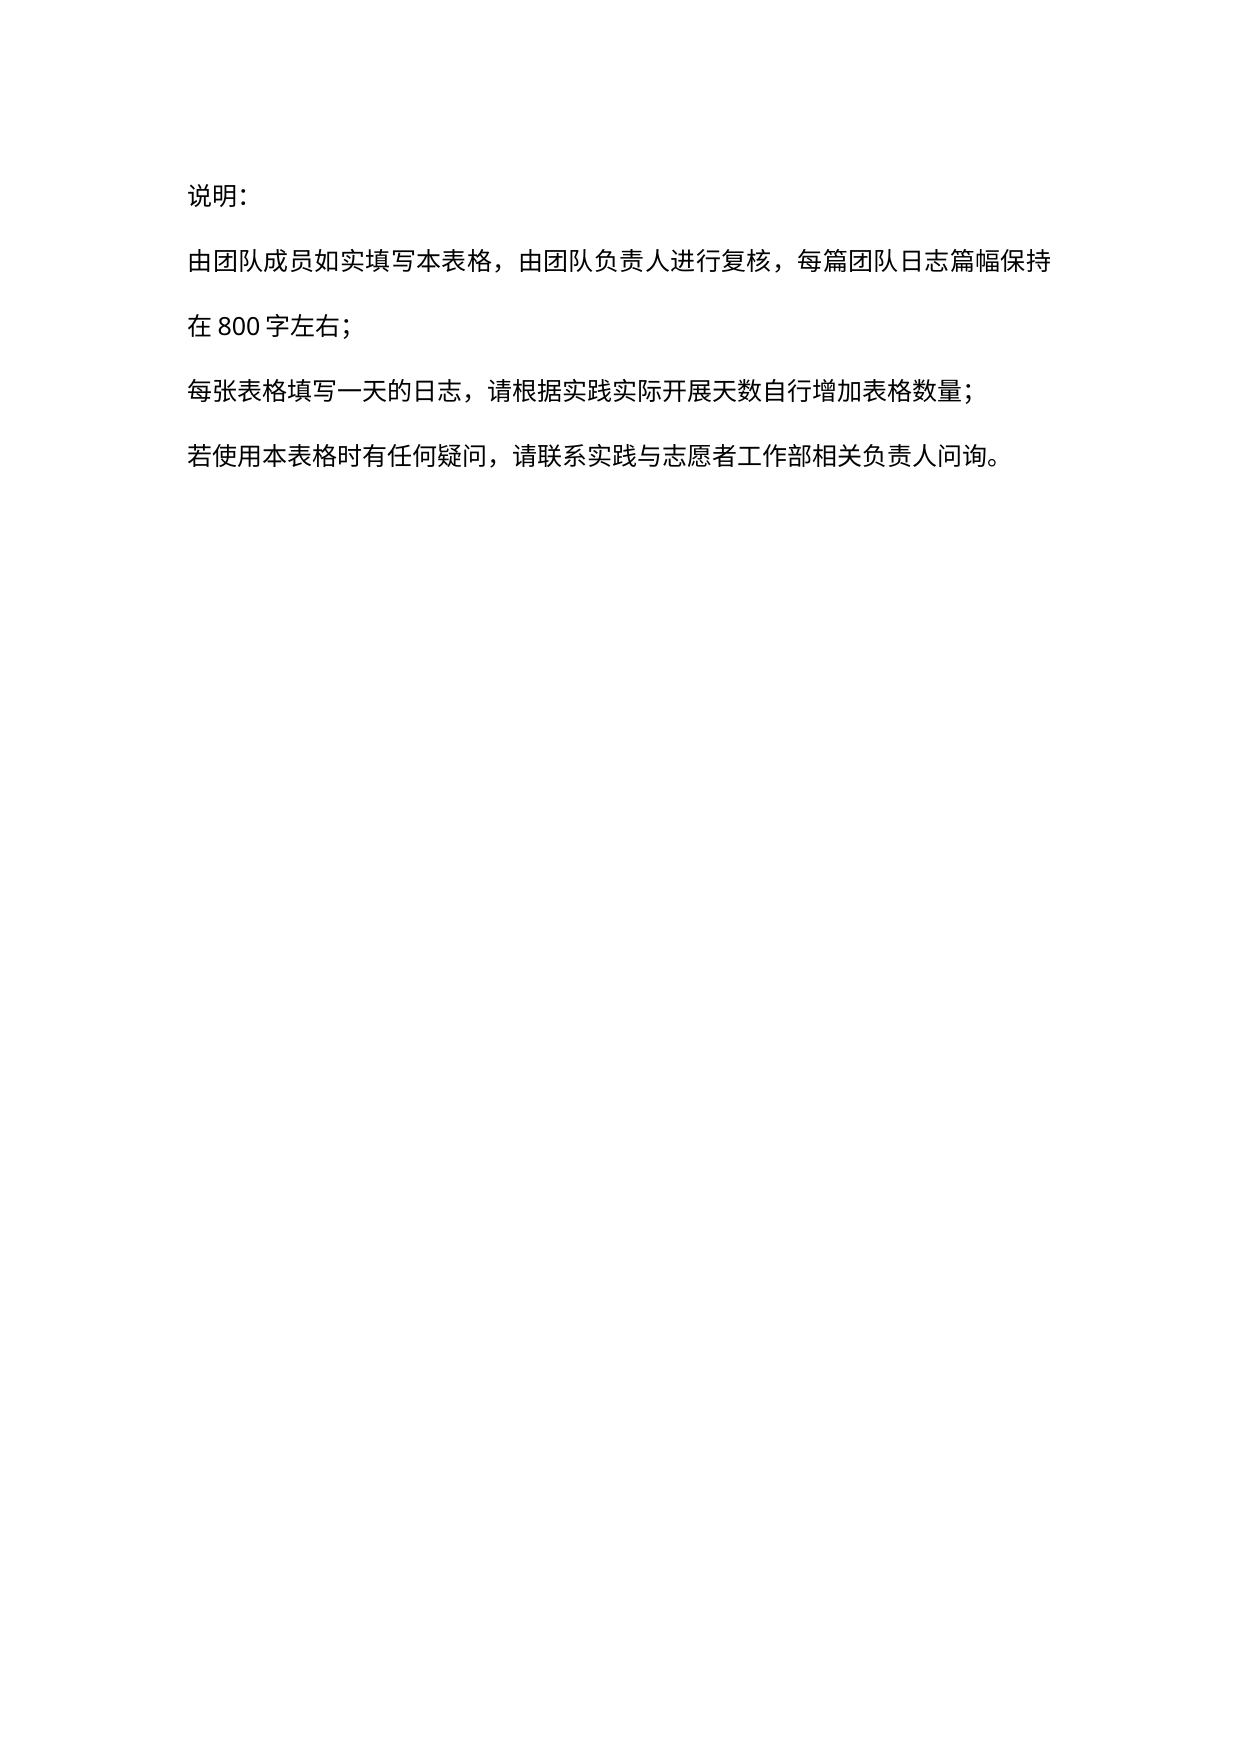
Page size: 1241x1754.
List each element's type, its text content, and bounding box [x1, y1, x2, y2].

text 若使用本表格时有任何疑问，请联系实践与志愿者工作部相关负责人问询。 [187, 422, 1053, 487]
text 说明： [187, 162, 1053, 227]
text 每张表格填写一天的日志，请根据实践实际开展天数自行增加表格数量； [187, 357, 1053, 422]
text 由团队成员如实填写本表格，由团队负责人进行复核，每篇团队日志篇幅保持在800字左右； [187, 227, 1053, 357]
